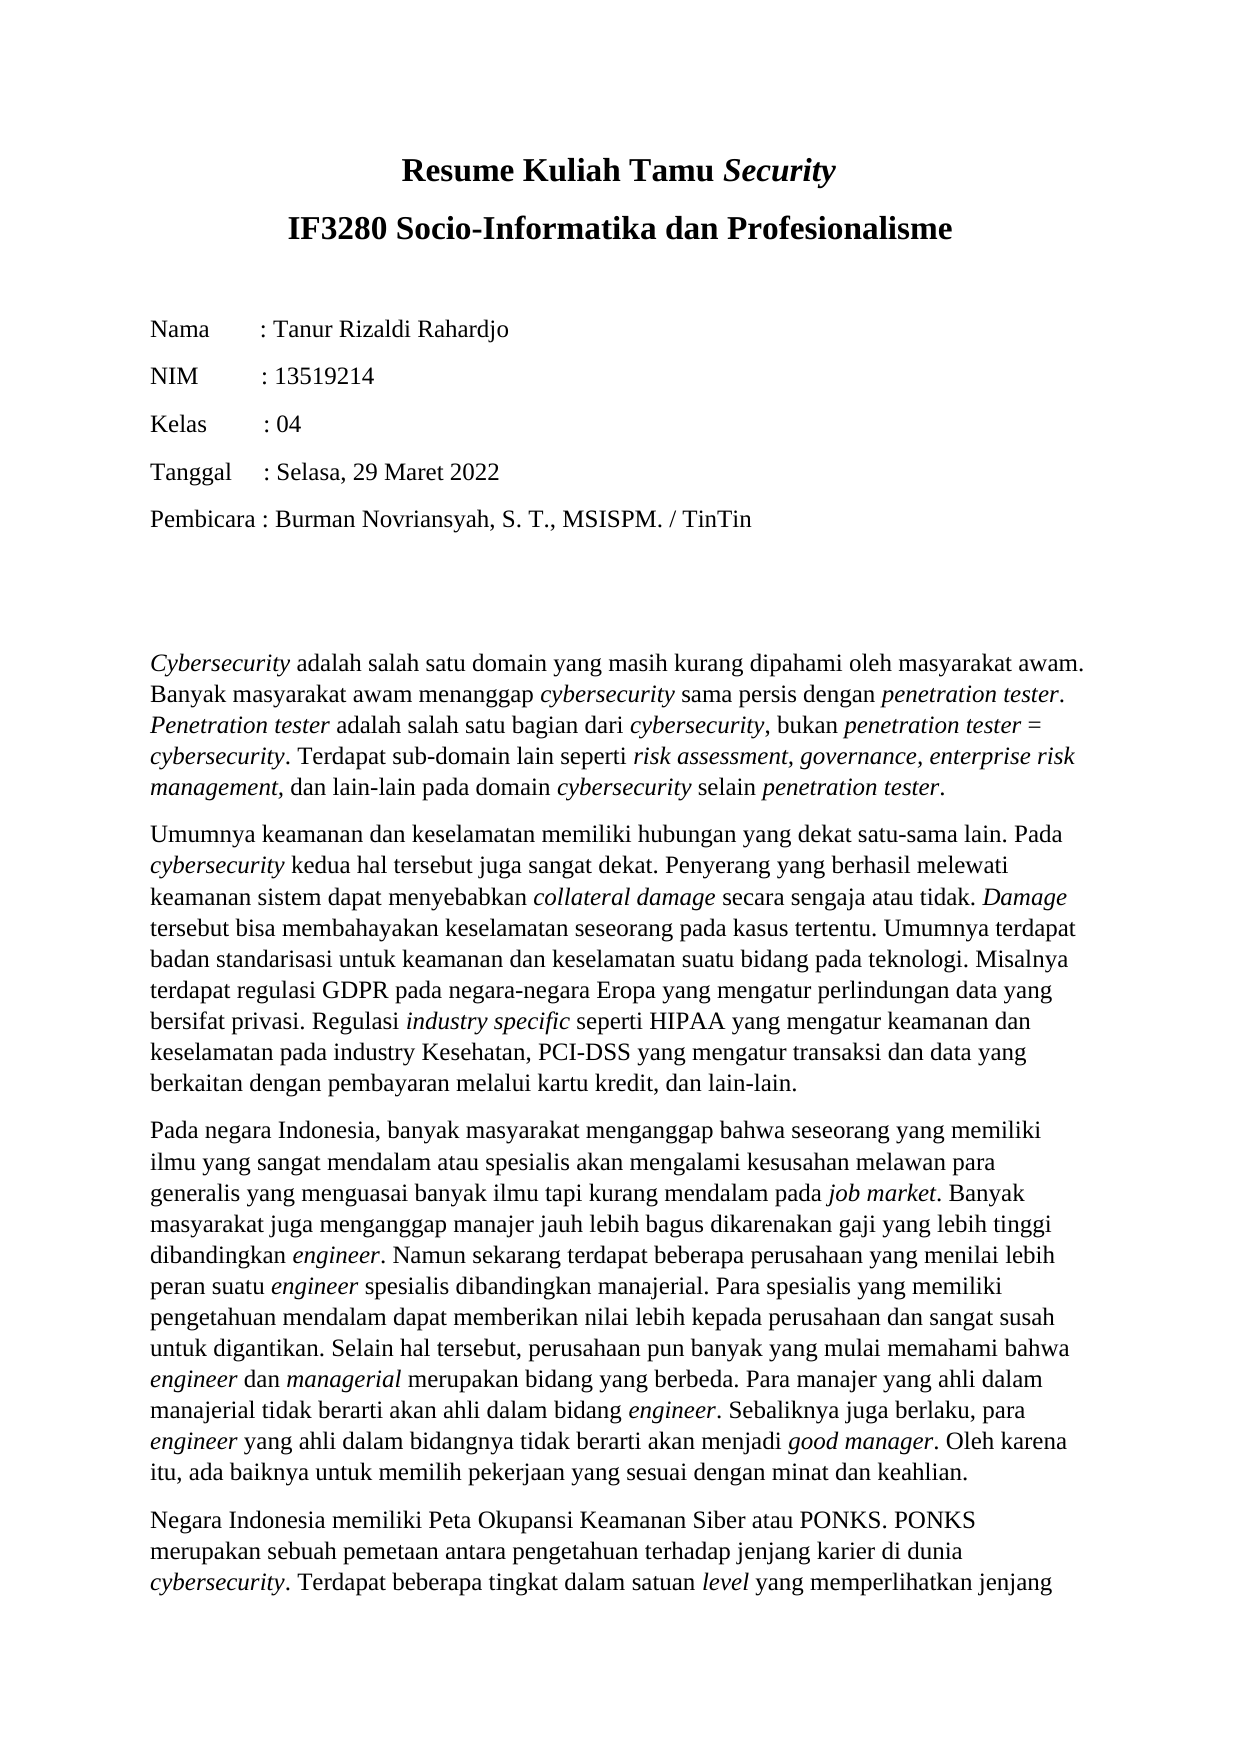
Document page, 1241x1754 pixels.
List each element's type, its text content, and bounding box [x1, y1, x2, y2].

text NIM : 13519214 [150, 361, 1090, 390]
text Resume Kuliah Tamu Security [150, 150, 1090, 188]
text Tanggal : Selasa, 29 Maret 2022 [150, 457, 1090, 486]
text Nama : Tanur Rizaldi Rahardjo [150, 314, 1090, 342]
text Pada negara Indonesia, banyak masyarakat menganggap bahwa seseorang yang memiliki ilmu yang sangat mendalam atau spesialis akan mengalami kesusahan melawan para generalis yang menguasai banyak ilmu tapi kurang mendalam pada job market. Banyak masyarakat juga menganggap manajer jauh lebih bagus dikarenakan gaji yang lebih tinggi dibandingkan engineer. Namun sekarang terdapat beberapa perusahaan yang menilai lebih peran suatu engineer spesialis dibandingkan manajerial. Para spesialis yang memiliki pengetahuan mendalam dapat memberikan nilai lebih kepada perusahaan dan sangat susah untuk digantikan. Selain hal tersebut, perusahaan pun banyak yang mulai memahami bahwa engineer dan managerial merupakan bidang yang berbeda. Para manajer yang ahli dalam manajerial tidak berarti akan ahli dalam bidang engineer. Sebaliknya juga berlaku, para engineer yang ahli dalam bidangnya tidak berarti akan menjadi good manager. Oleh karena itu, ada baiknya untuk memilih pekerjaan yang sesuai dengan minat dan keahlian. [150, 1116, 1090, 1486]
text IF3280 Socio-Informatika dan Profesionalisme [150, 208, 1090, 246]
text Cybersecurity adalah salah satu domain yang masih kurang dipahami oleh masyarakat awam. Banyak masyarakat awam menanggap cybersecurity sama persis dengan penetration tester. Penetration tester adalah salah satu bagian dari cybersecurity, bukan penetration tester = cybersecurity. Terdapat sub-domain lain seperti risk assessment, governance, enterprise risk management, dan lain-lain pada domain cybersecurity selain penetration tester. [150, 648, 1090, 801]
text Umumnya keamanan dan keselamatan memiliki hubungan yang dekat satu-sama lain. Pada cybersecurity kedua hal tersebut juga sangat dekat. Penyerang yang berhasil melewati keamanan sistem dapat menyebabkan collateral damage secara sengaja atau tidak. Damage tersebut bisa membahayakan keselamatan seseorang pada kasus tertentu. Umumnya terdapat badan standarisasi untuk keamanan dan keselamatan suatu bidang pada teknologi. Misalnya terdapat regulasi GDPR pada negara-negara Eropa yang mengatur perlindungan data yang bersifat privasi. Regulasi industry specific seperti HIPAA yang mengatur keamanan dan keselamatan pada industry Kesehatan, PCI-DSS yang mengatur transaksi dan data yang berkaitan dengan pembayaran melalui kartu kredit, dan lain-lain. [150, 819, 1090, 1097]
text Pembicara : Burman Novriansyah, S. T., MSISPM. / TinTin [150, 504, 1090, 533]
text Kelas : 04 [150, 409, 1090, 438]
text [150, 1505, 1090, 1596]
